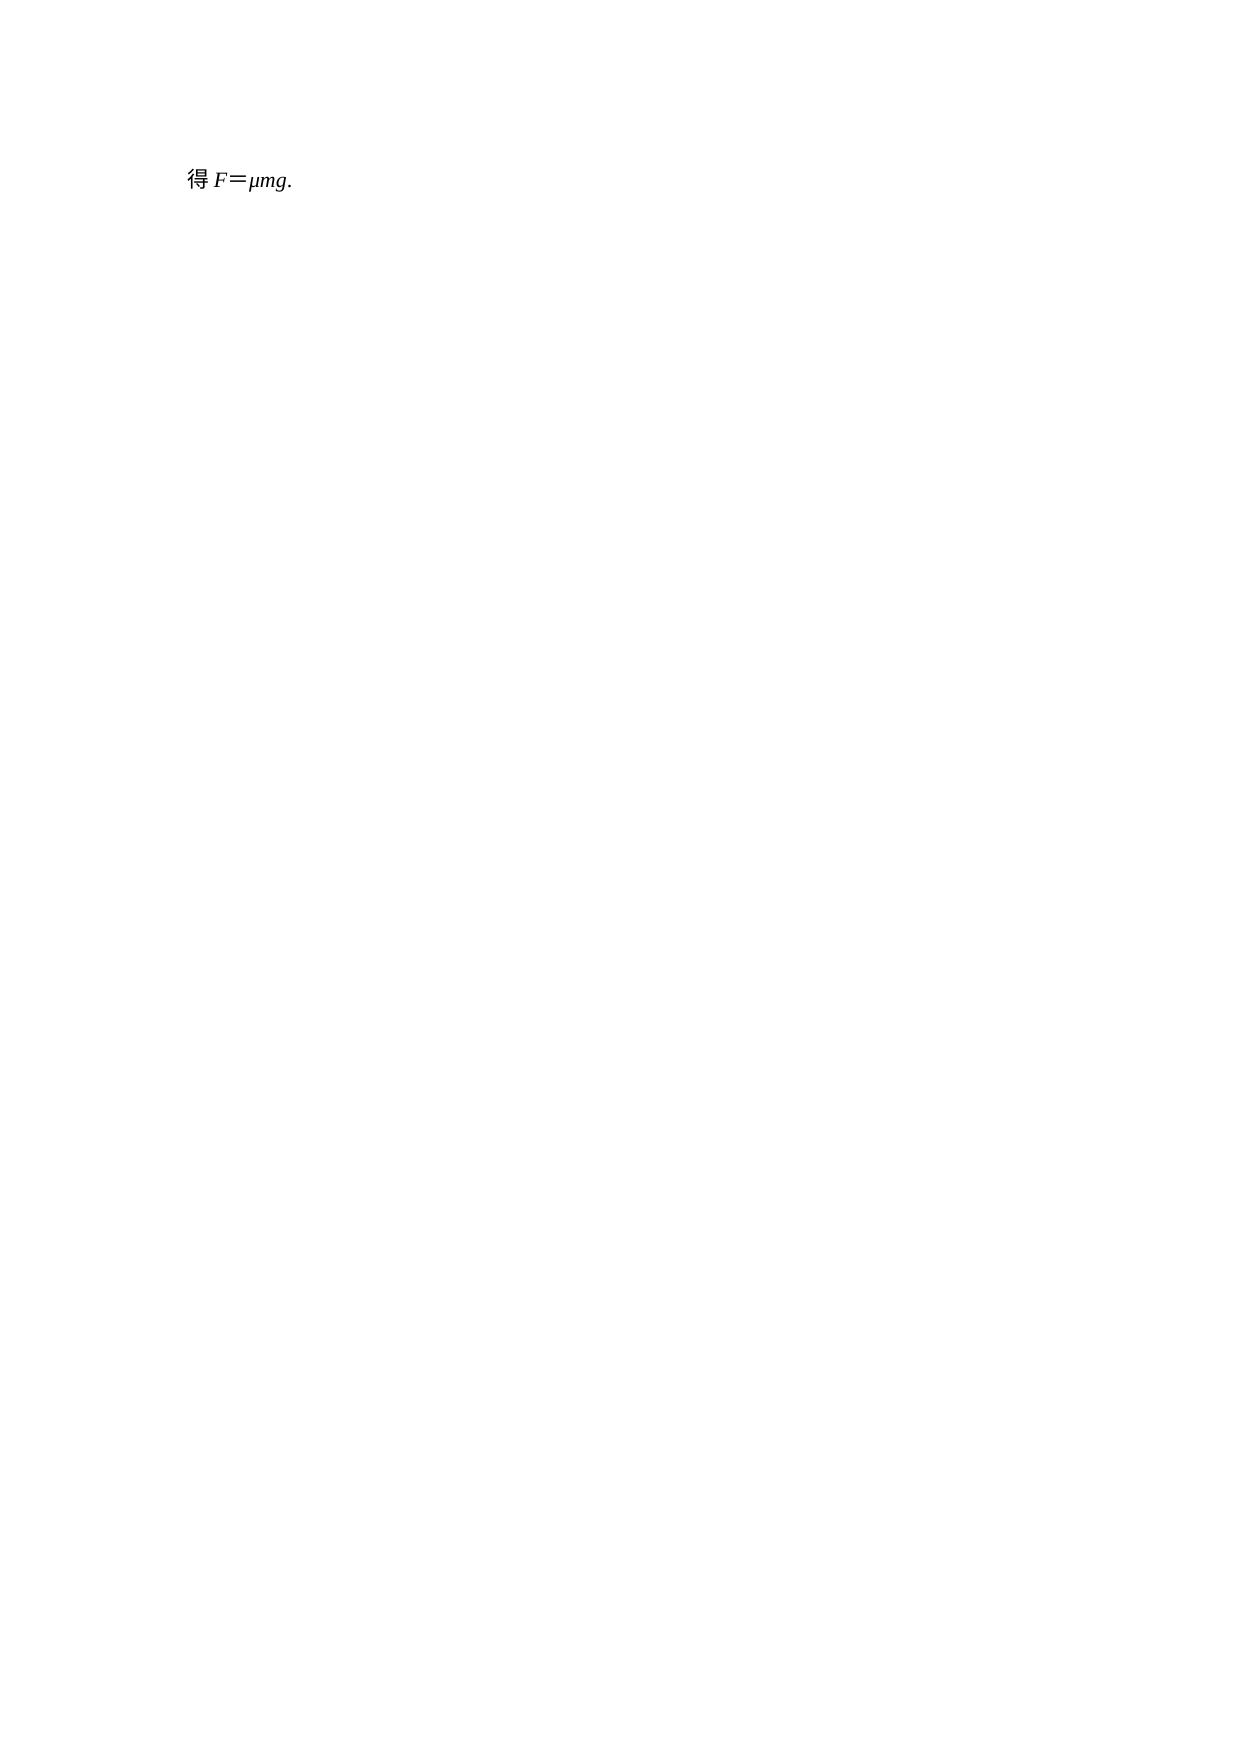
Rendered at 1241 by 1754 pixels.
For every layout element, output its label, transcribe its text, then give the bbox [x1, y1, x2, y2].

text 得F＝μmg. [187, 162, 1053, 194]
